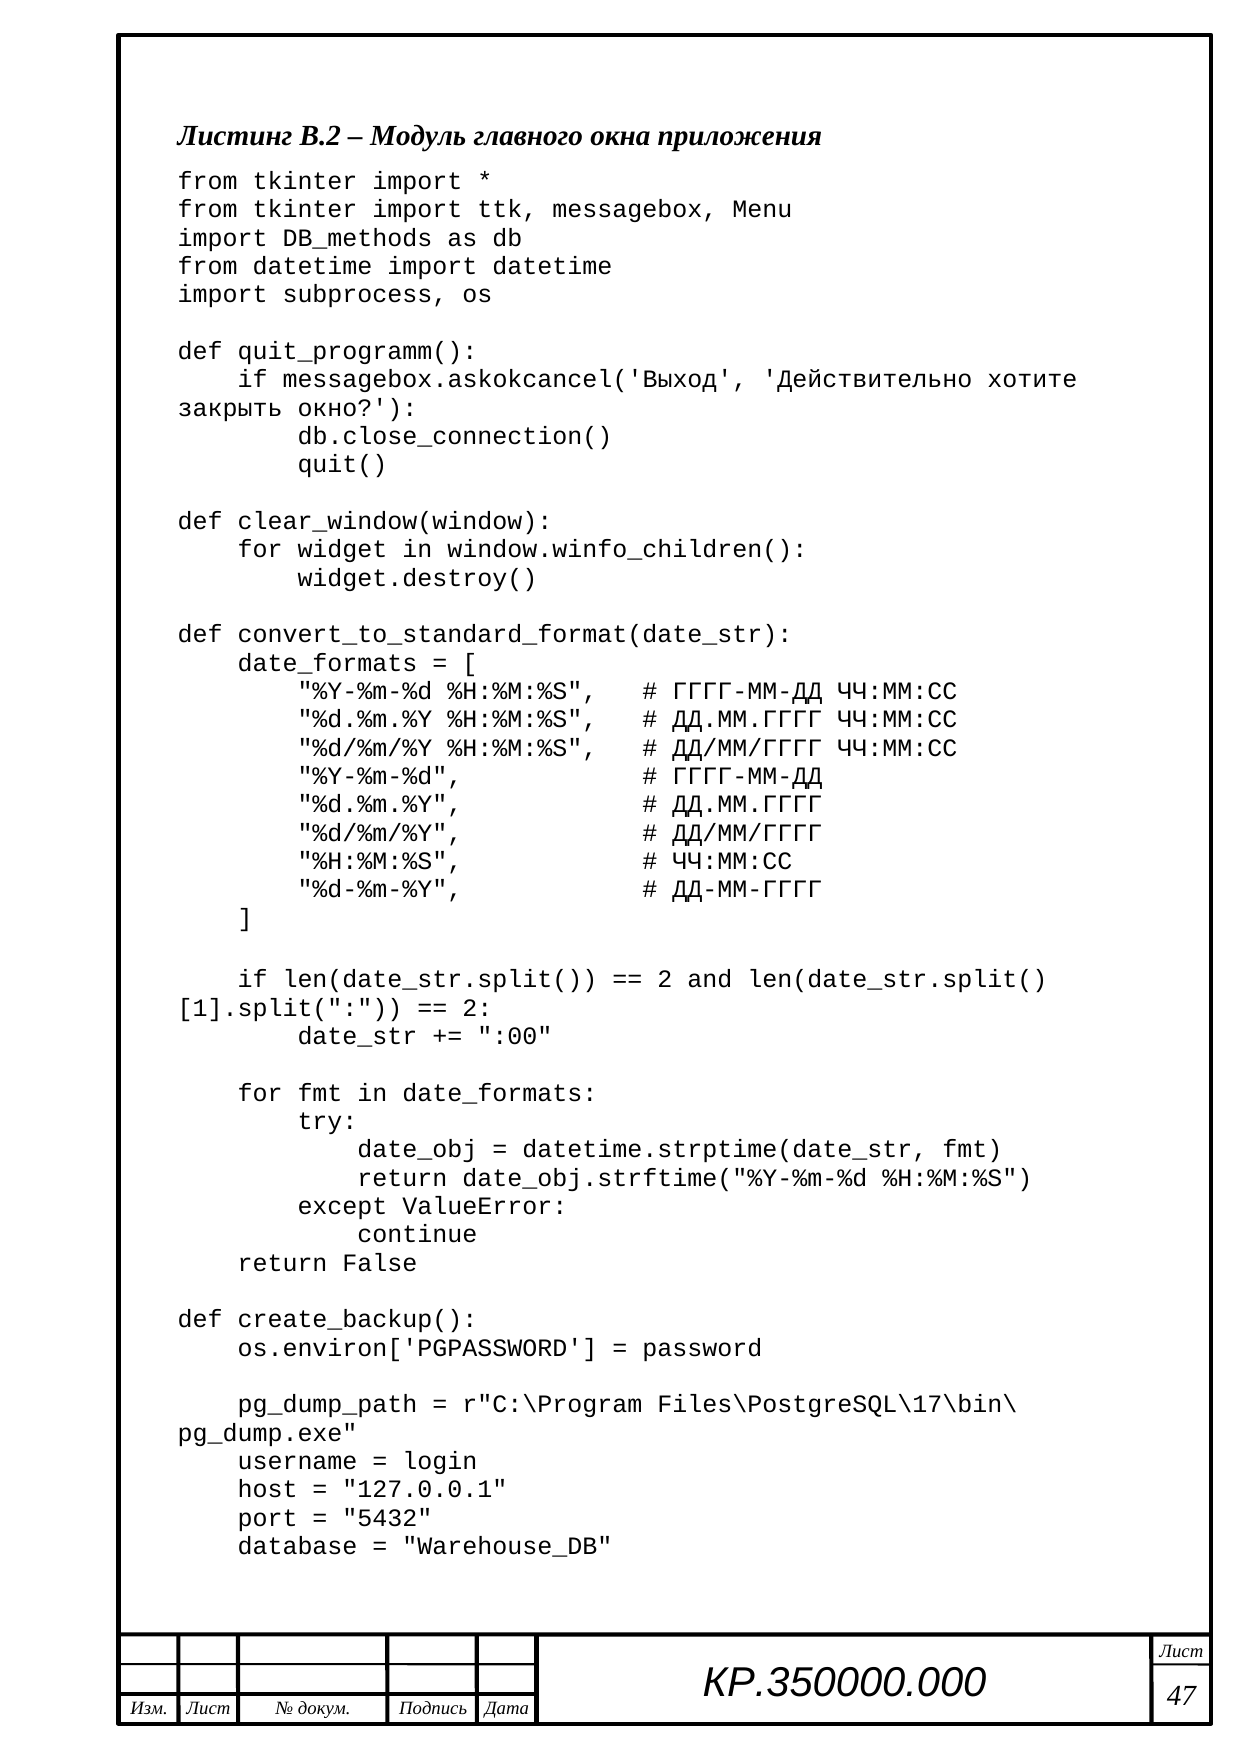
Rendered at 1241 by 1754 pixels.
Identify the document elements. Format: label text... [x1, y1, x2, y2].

text def quit_programm(): [177, 338, 1152, 367]
text except ValueError: [177, 1194, 1152, 1222]
text def create_backup(): [177, 1307, 1152, 1335]
text date_obj = datetime.strptime(date_str, fmt) [177, 1137, 1152, 1165]
text return date_obj.strftime("%Y-%m-%d %H:%M:%S") [177, 1165, 1152, 1194]
text continue [177, 1222, 1152, 1250]
text return False [177, 1250, 1152, 1279]
text quit() [177, 452, 1152, 480]
text username = login [177, 1449, 1152, 1477]
text os.environ['PGPASSWORD'] = password [177, 1335, 1152, 1364]
text for fmt in date_formats: [177, 1080, 1152, 1109]
text "%d.%m.%Y", # ДД.ММ.ГГГГ [177, 792, 1152, 820]
text widget.destroy() [177, 565, 1152, 593]
text date_formats = [ [177, 650, 1152, 678]
text "%d/%m/%Y %H:%M:%S", # ДД/ММ/ГГГГ ЧЧ:ММ:СС [177, 735, 1152, 763]
text for widget in window.winfo_children(): [177, 537, 1152, 565]
text try: [177, 1109, 1152, 1137]
text host = "127.0.0.1" [177, 1477, 1152, 1505]
text def clear_window(window): [177, 508, 1152, 537]
text import DB_methods as db [177, 225, 1152, 253]
text Листинг В.2 – Модуль главного окна приложения [177, 118, 1152, 152]
text port = "5432" [177, 1505, 1152, 1534]
text "%Y-%m-%d %H:%M:%S", # ГГГГ-ММ-ДД ЧЧ:ММ:СС [177, 678, 1152, 707]
text from tkinter import * [177, 168, 1152, 197]
text "%d-%m-%Y", # ДД-ММ-ГГГГ [177, 877, 1152, 905]
text if messagebox.askokcancel('Выход', 'Действительно хотите закрыть окно?'): [177, 367, 1152, 423]
text from datetime import datetime [177, 253, 1152, 282]
text from tkinter import ttk, messagebox, Menu [177, 197, 1152, 225]
text database = "Warehouse_DB" [177, 1534, 1152, 1562]
text "%d/%m/%Y", # ДД/ММ/ГГГГ [177, 820, 1152, 848]
text db.close_connection() [177, 423, 1152, 452]
text "%Y-%m-%d", # ГГГГ-ММ-ДД [177, 763, 1152, 792]
text ] [177, 905, 1152, 933]
text "%d.%m.%Y %H:%M:%S", # ДД.ММ.ГГГГ ЧЧ:ММ:СС [177, 707, 1152, 735]
text if len(date_str.split()) == 2 and len(date_str.split()[1].split(":")) == 2: [177, 967, 1152, 1024]
text "%H:%M:%S", # ЧЧ:ММ:СС [177, 848, 1152, 877]
text date_str += ":00" [177, 1024, 1152, 1052]
text def convert_to_standard_format(date_str): [177, 622, 1152, 650]
text pg_dump_path = r"C:\Program Files\PostgreSQL\17\bin\pg_dump.exe" [177, 1392, 1152, 1449]
text import subprocess, os [177, 282, 1152, 310]
